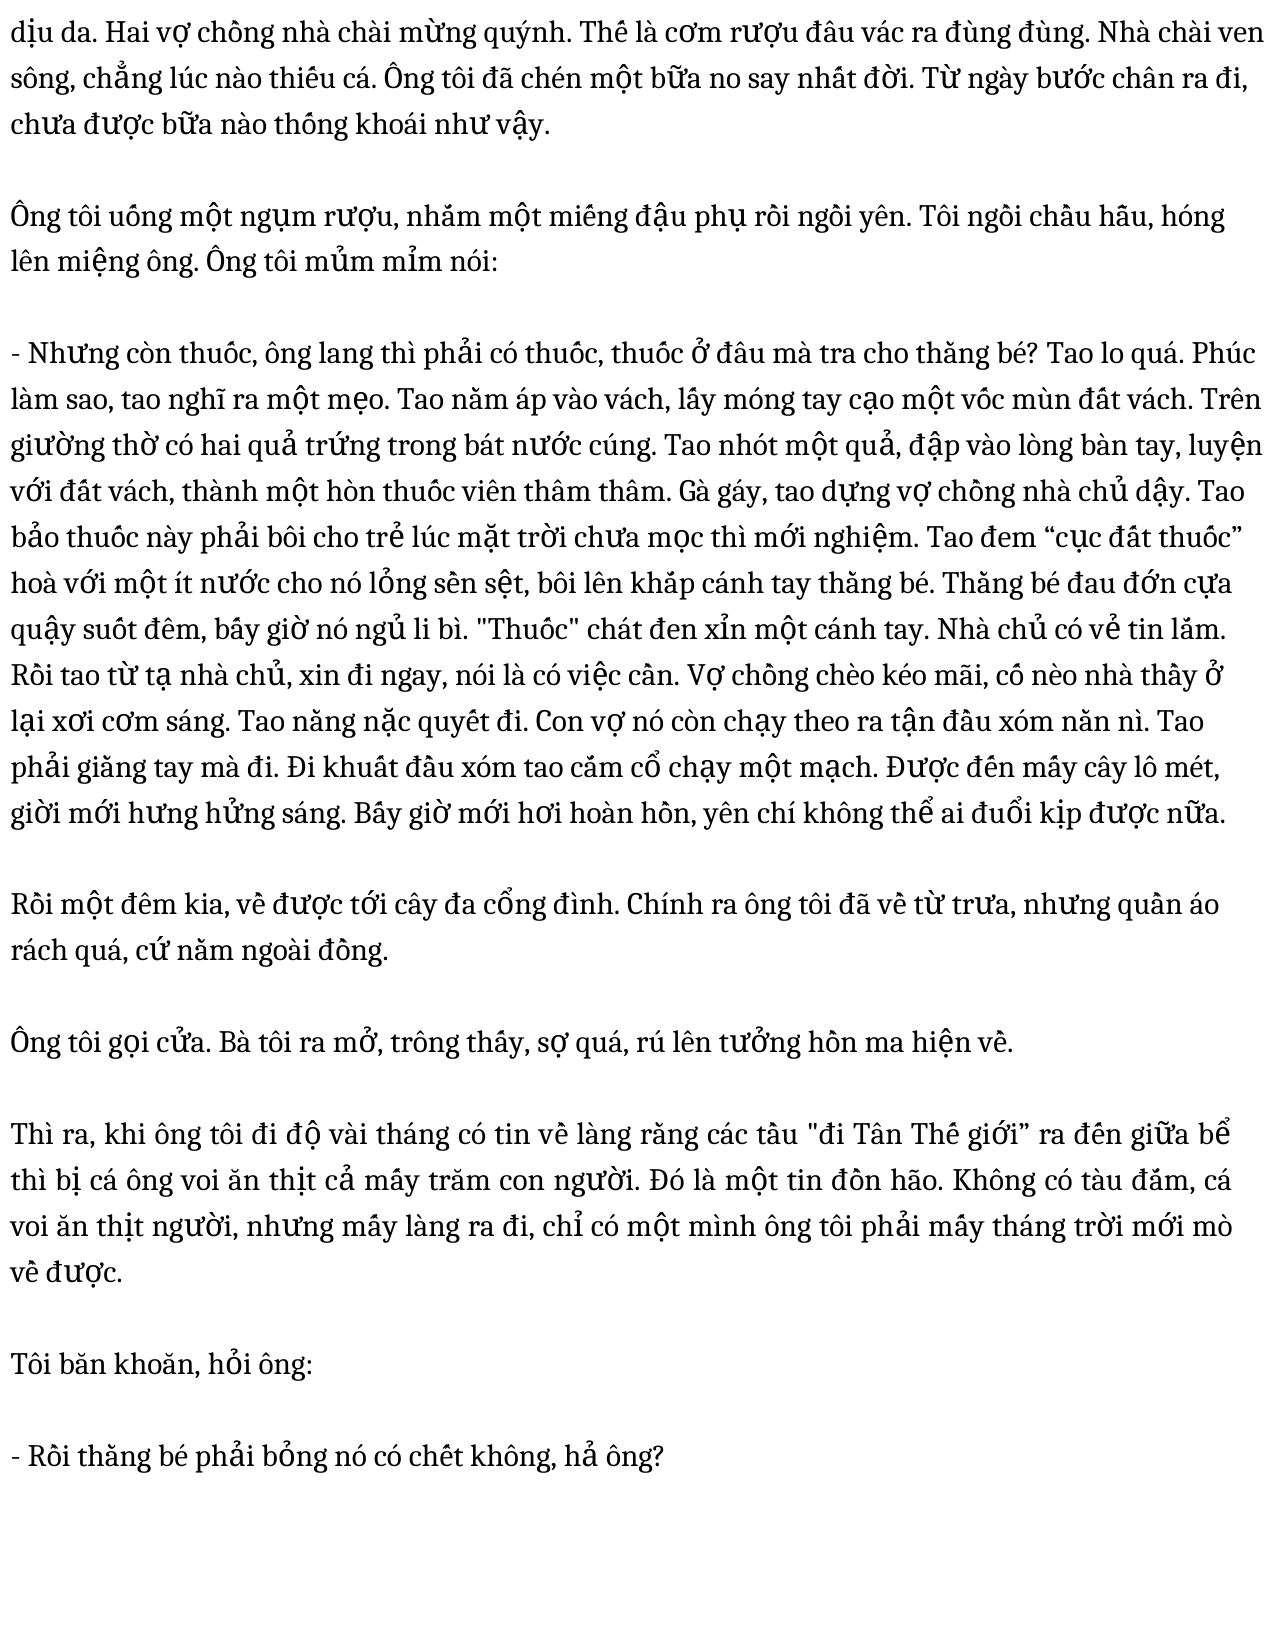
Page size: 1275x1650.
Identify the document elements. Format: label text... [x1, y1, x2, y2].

list Rồi thằng bé phải bỏng nó có chết không, hả ông? [10, 1438, 1275, 1474]
text Thì ra, khi ông tôi đi độ vài tháng có tin về làng rằng các tầu "đi Tân Thế giới” ra đến giữa bể thì bị cá ông voi ăn thịt cả mấy trăm con người. Đó là một tin đồn hão. Không có tàu đắm, cá voi ăn thịt người, nhưng mấy làng ra đi, chỉ có một mình ông tôi phải mấy tháng trời mới mò về được. [10, 1116, 1233, 1290]
text Ông tôi uống một ngụm rượu, nhắm một miếng đậu phụ rồi ngồi yên. Tôi ngồi chầu hẫu, hóng lên miệng ông. Ông tôi mủm mỉm nói: [10, 198, 1249, 280]
text Ông tôi gọi cửa. Bà tôi ra mở, trông thấy, sợ quá, rú lên tưởng hồn ma hiện về. [10, 1024, 1275, 1060]
text Tôi băn khoăn, hỏi ông: [10, 1346, 1275, 1382]
text Rồi một đêm kia, về được tới cây đa cổng đình. Chính ra ông tôi đã về từ trưa, nhưng quần áo rách quá, cứ nằm ngoài đồng. [10, 887, 1242, 968]
text - Nhưng còn thuốc, ông lang thì phải có thuốc, thuốc ở đâu mà tra cho thằng bé? Tao lo quá. Phúc làm sao, tao nghĩ ra một mẹo. Tao nằm áp vào vách, lấy móng tay cạo một vốc mùn đất vách. Trên giường thờ có hai quả trứng trong bát nước cúng. Tao nhót một quả, đập vào lòng bàn tay, luyện với đất vách, thành một hòn thuốc viên thâm thâm. Gà gáy, tao dựng vợ chồng nhà chủ dậy. Tao bảo thuốc này phải bôi cho trẻ lúc mặt trời chưa mọc thì mới nghiệm. Tao đem “cục đất thuốc” hoà với một ít nước cho nó lỏng sền sệt, bôi lên khắp cánh tay thằng bé. Thằng bé đau đớn cựa quậy suốt đêm, bấy giờ nó ngủ li bì. "Thuốc" chát đen xỉn một cánh tay. Nhà chủ có vẻ tin lắm. Rồi tao từ tạ nhà chủ, xin đi ngay, nói là có việc cần. Vợ chồng chèo kéo mãi, cố nèo nhà thầy ở lại xơi cơm sáng. Tao nằng nặc quyết đi. Con vợ nó còn chạy theo ra tận đầu xóm nằn nì. Tao phải giằng tay mà đi. Đi khuất đầu xóm tao cắm cổ chạy một mạch. Được đến mấy cây lô mét, giời mới hưng hửng sáng. Bấy giờ mới hơi hoàn hồn, yên chí không thể ai đuổi kịp được nữa. [10, 336, 1264, 831]
text dịu da. Hai vợ chồng nhà chài mừng quýnh. Thế là cơm rượu đâu vác ra đùng đùng. Nhà chài ven sông, chẳng lúc nào thiếu cá. Ông tôi đã chén một bữa no say nhất đời. Từ ngày bước chân ra đi, chưa được bữa nào thống khoái như vậy. [10, 14, 1275, 142]
